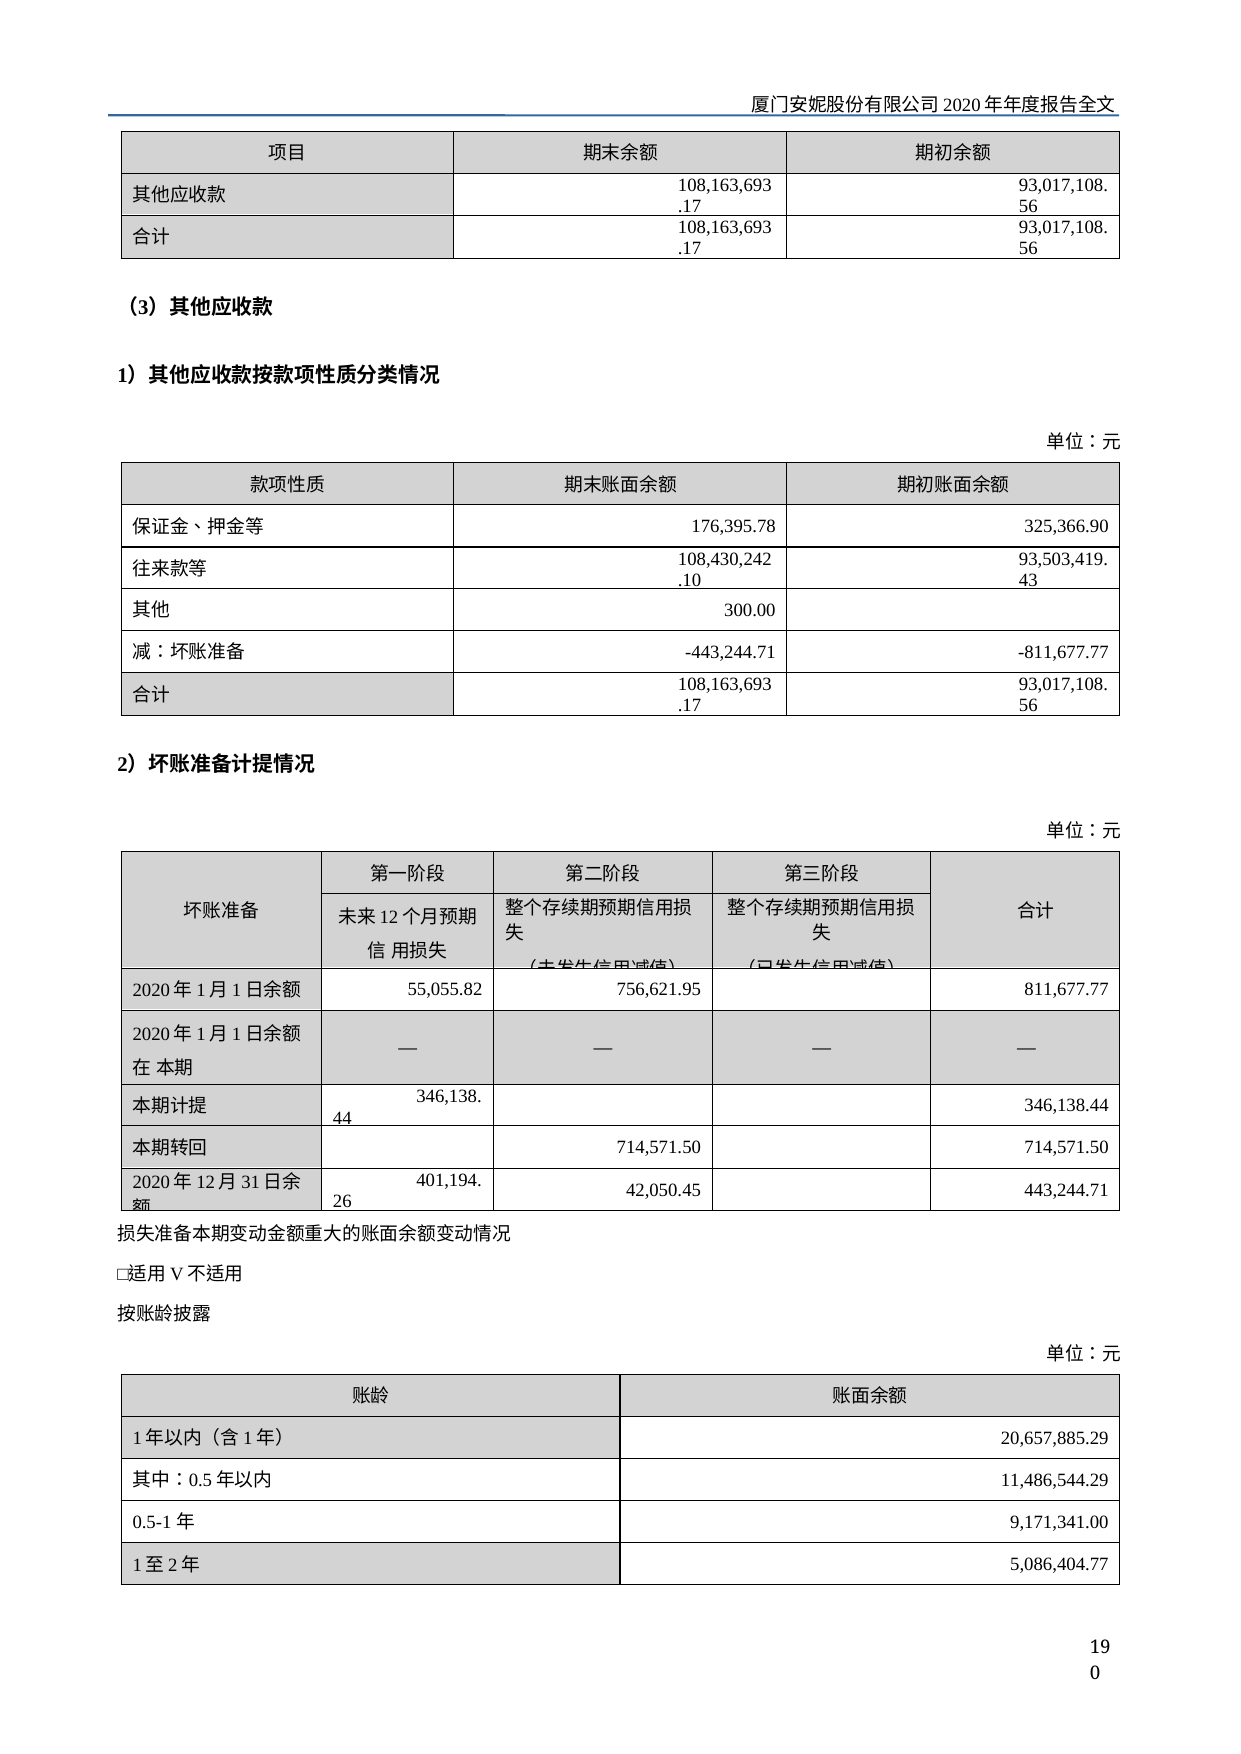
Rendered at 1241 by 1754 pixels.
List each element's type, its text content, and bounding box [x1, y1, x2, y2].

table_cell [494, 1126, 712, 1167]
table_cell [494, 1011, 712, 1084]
text 单位：元 [1046, 817, 1138, 843]
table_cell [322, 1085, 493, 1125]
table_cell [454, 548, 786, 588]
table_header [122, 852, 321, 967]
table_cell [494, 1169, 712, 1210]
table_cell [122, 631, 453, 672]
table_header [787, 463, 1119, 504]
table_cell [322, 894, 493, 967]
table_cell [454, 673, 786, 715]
text 1）其他应收款按款项性质分类情况 [102, 360, 1138, 388]
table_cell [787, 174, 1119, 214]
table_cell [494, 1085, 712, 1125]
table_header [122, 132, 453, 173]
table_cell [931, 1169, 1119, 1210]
text 按账龄披露 [102, 1300, 1138, 1326]
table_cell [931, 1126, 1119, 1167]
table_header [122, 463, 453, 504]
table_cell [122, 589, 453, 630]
text （3）其他应收款 [102, 292, 1138, 320]
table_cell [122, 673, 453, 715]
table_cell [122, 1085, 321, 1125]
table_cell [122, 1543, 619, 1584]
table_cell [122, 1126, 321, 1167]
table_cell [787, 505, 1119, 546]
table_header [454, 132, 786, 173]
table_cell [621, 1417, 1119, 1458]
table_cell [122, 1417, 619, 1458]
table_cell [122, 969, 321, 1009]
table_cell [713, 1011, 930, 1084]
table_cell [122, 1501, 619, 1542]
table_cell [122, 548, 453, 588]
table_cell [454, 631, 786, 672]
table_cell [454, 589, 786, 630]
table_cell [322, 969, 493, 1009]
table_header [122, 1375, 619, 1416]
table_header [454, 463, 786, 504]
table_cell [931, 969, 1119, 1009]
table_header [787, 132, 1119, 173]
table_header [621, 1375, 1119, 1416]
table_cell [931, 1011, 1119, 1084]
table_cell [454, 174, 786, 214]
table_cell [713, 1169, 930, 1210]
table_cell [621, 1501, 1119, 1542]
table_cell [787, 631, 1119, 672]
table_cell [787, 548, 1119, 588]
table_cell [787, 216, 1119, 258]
text □适用V不适用 [102, 1260, 1138, 1285]
text 2）坏账准备计提情况 [102, 749, 1138, 778]
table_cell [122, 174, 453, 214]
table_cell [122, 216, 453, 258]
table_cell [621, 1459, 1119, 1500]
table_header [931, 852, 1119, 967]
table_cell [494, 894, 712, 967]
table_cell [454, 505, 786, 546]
text 损失准备本期变动金额重大的账面余额变动情况 [102, 1220, 1138, 1245]
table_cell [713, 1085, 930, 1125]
text 单位：元 [1046, 1340, 1138, 1366]
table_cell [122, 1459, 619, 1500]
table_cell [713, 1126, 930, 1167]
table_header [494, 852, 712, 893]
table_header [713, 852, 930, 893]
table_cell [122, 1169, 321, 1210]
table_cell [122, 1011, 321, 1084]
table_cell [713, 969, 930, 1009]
text 单位：元 [1046, 428, 1138, 453]
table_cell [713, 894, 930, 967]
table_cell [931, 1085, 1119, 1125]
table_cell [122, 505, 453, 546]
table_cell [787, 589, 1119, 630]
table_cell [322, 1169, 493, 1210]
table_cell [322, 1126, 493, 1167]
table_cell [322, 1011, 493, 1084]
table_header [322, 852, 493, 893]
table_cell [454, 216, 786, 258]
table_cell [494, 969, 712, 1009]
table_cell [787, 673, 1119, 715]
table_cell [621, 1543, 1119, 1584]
